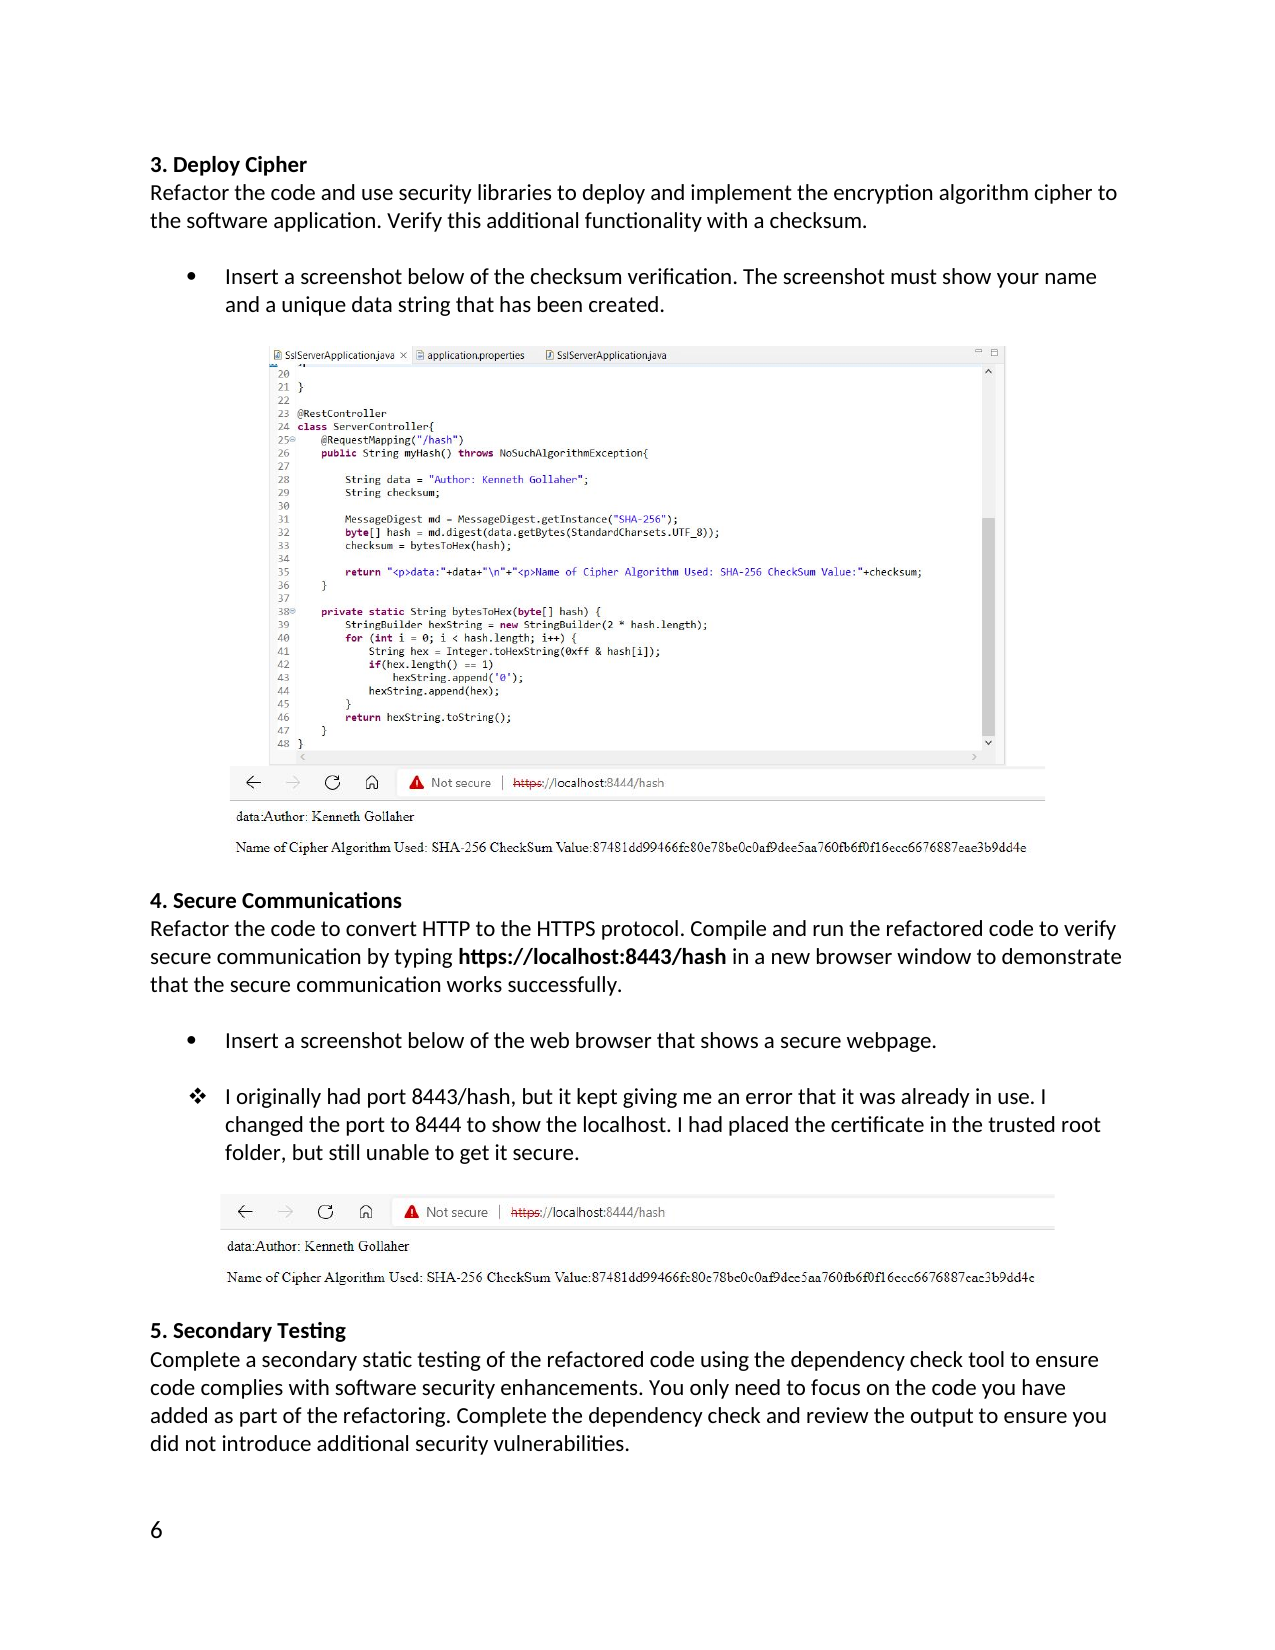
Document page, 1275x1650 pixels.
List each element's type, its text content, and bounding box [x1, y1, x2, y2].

list Insert a screenshot below of the web browser that shows a secure webpage. [187, 1026, 1125, 1054]
list I originally had port 8443/hash, but it kept giving me an error that it was already in use. I changed the port to 8444 to show the localhost. I had placed the certificate in the trusted root folder, but still unable to get it secure. [187, 1082, 1125, 1166]
subtitle 5. Secondary Testing [150, 1317, 1125, 1345]
text Refactor the code to convert HTTP to the HTTPS protocol. Compile and run the refactored code to verify secure communication by typing https://localhost:8443/hash in a new browser window to demonstrate that the secure communication works successfully. [150, 914, 1125, 998]
text Refactor the code and use security libraries to deploy and implement the encryption algorithm cipher to the software application. Verify this additional functionality with a checksum. [150, 178, 1125, 234]
subtitle 4. Secure Communications [150, 886, 1125, 914]
list Insert a screenshot below of the checksum verification. The screenshot must show your name and a unique data string that has been created. [187, 262, 1125, 318]
text Complete a secondary static testing of the refactored code using the dependency check tool to ensure code complies with software security enhancements. You only need to focus on the code you have added as part of the refactoring. Complete the dependency check and review the output to ensure you did not introduce additional security vulnerabilities. [150, 1345, 1125, 1457]
picture [229, 346, 1046, 859]
picture [220, 1194, 1055, 1289]
subtitle 3. Deploy Cipher [150, 150, 1125, 178]
